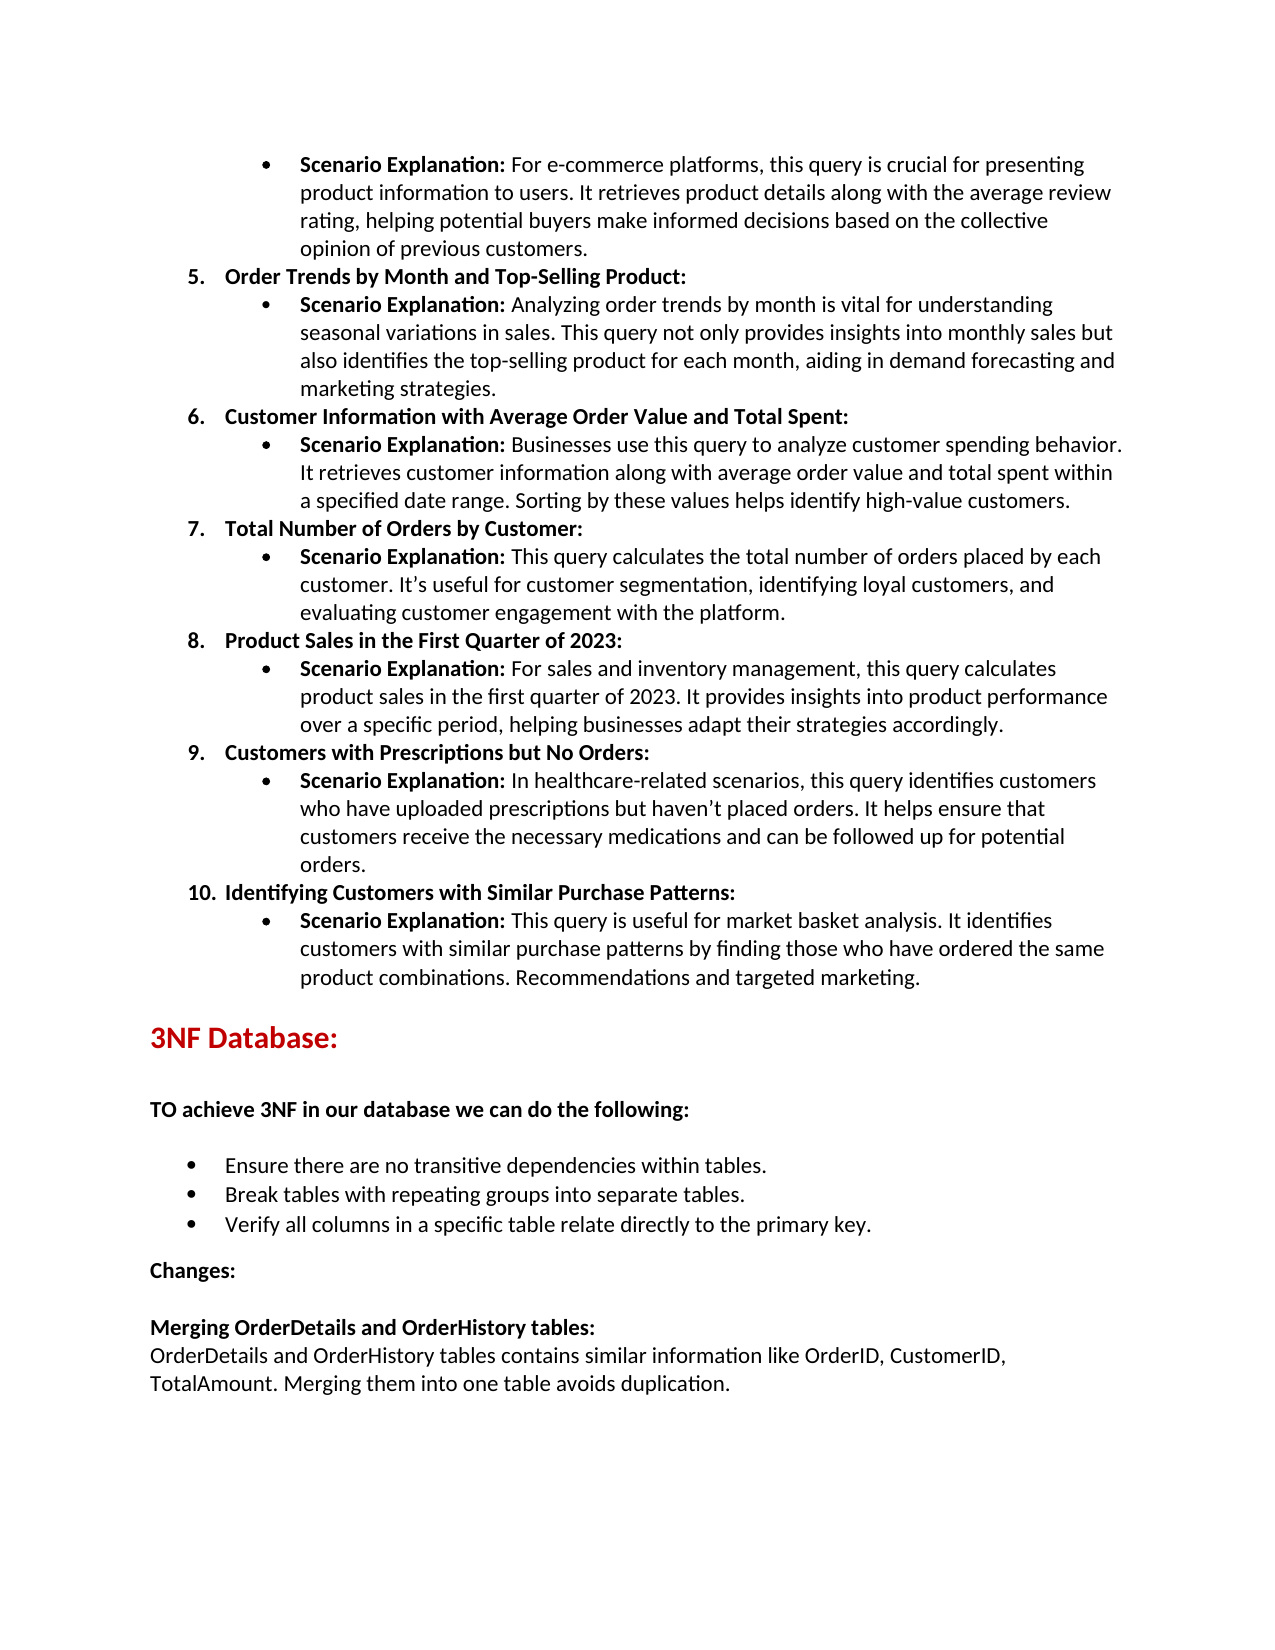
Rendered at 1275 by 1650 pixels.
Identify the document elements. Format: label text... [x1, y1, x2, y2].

list Scenario Explanation: This query is useful for market basket analysis. It identifies customers with similar purchase patterns by finding those who have ordered the same product combinations. Recommendations and targeted marketing. [262, 907, 1125, 991]
list Verify all columns in a specific table relate directly to the primary key. [187, 1210, 1125, 1238]
text TO achieve 3NF in our database we can do the following: [150, 1095, 1125, 1123]
list Scenario Explanation: Businesses use this query to analyze customer spending behavior. It retrieves customer information along with average order value and total spent within a specified date range. Sorting by these values helps identify high-value customers. [262, 430, 1125, 514]
list Customer Information with Average Order Value and Total Spent: [187, 402, 1125, 430]
list Total Number of Orders by Customer: [187, 514, 1125, 542]
list Scenario Explanation: In healthcare-related scenarios, this query identifies customers who have uploaded prescriptions but haven’t placed orders. It helps ensure that customers receive the necessary medications and can be followed up for potential orders. [262, 766, 1125, 878]
text 3NF Database: [150, 1019, 1125, 1057]
list Break tables with repeating groups into separate tables. [187, 1181, 1125, 1209]
list Product Sales in the First Quarter of 2023: [187, 626, 1125, 654]
list Scenario Explanation: Analyzing order trends by month is vital for understanding seasonal variations in sales. This query not only provides insights into monthly sales but also identifies the top-selling product for each month, aiding in demand forecasting and marketing strategies. [262, 290, 1125, 402]
text Merging OrderDetails and OrderHistory tables: [150, 1313, 1125, 1341]
list Scenario Explanation: For e-commerce platforms, this query is crucial for presenting product information to users. It retrieves product details along with the average review rating, helping potential buyers make informed decisions based on the collective opinion of previous customers. [262, 150, 1125, 262]
list Scenario Explanation: For sales and inventory management, this query calculates product sales in the first quarter of 2023. It provides insights into product performance over a specific period, helping businesses adapt their strategies accordingly. [262, 654, 1125, 738]
list Ensure there are no transitive dependencies within tables. [187, 1151, 1125, 1179]
text Changes: [150, 1257, 1125, 1285]
text OrderDetails and OrderHistory tables contains similar information like OrderID, CustomerID, TotalAmount. Merging them into one table avoids duplication. [150, 1341, 1125, 1397]
list Scenario Explanation: This query calculates the total number of orders placed by each customer. It’s useful for customer segmentation, identifying loyal customers, and evaluating customer engagement with the platform. [262, 542, 1125, 626]
list Order Trends by Month and Top-Selling Product: [187, 262, 1125, 290]
list Identifying Customers with Similar Purchase Patterns: [187, 878, 1125, 907]
list Customers with Prescriptions but No Orders: [187, 738, 1125, 766]
